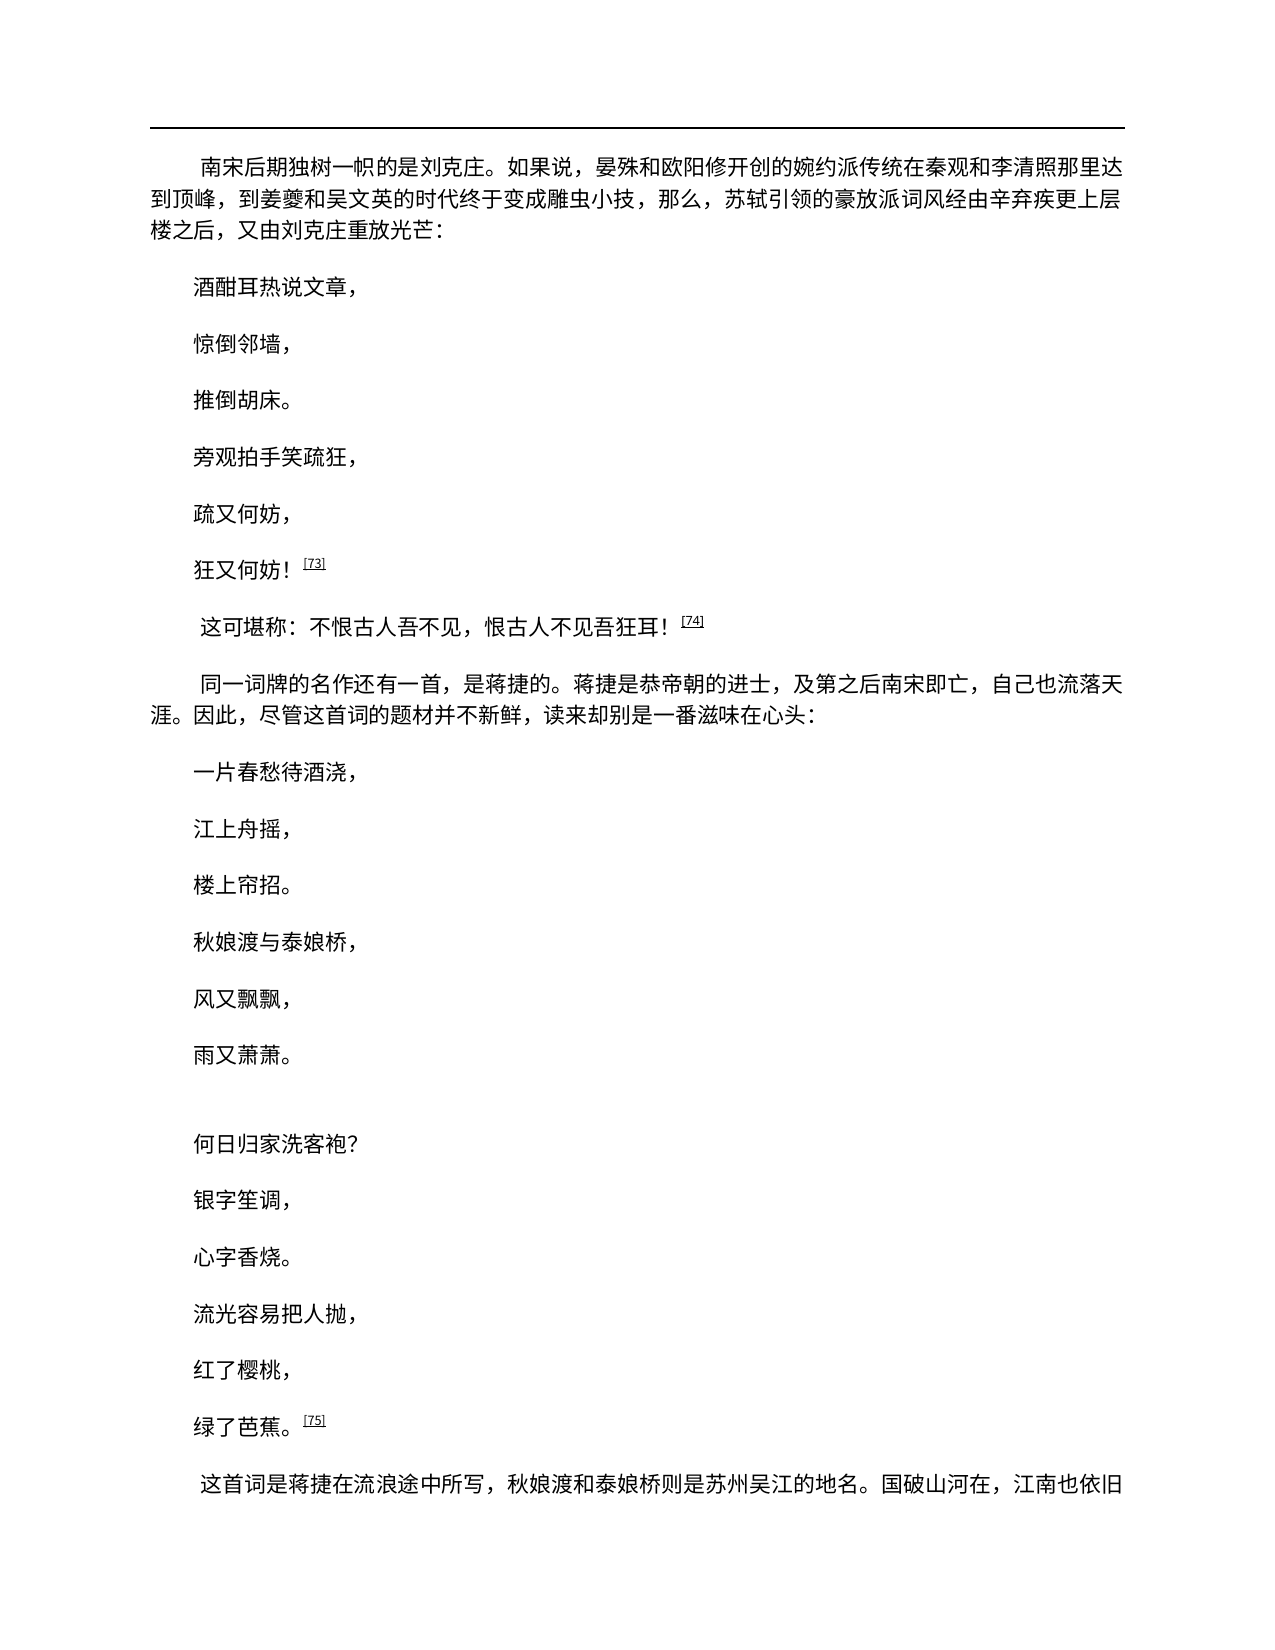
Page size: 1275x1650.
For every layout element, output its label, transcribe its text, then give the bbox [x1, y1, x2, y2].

text 银字笙调， [150, 1183, 1125, 1215]
text 酒酣耳热说文章， [150, 270, 1125, 302]
text 一片春愁待酒浇， [150, 755, 1125, 787]
text 秋娘渡与泰娘桥， [150, 925, 1125, 957]
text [150, 1467, 1125, 1498]
text 何日归家洗客袍？ [150, 1127, 1125, 1158]
text 雨又萧萧。 [150, 1038, 1125, 1070]
text 风又飘飘， [150, 982, 1125, 1013]
text 这可堪称：不恨古人吾不见，恨古人不见吾狂耳！[74] [150, 610, 1125, 642]
text 疏又何妨， [150, 497, 1125, 528]
text 惊倒邻墙， [150, 327, 1125, 358]
text 狂又何妨！[73] [150, 553, 1125, 585]
text 楼上帘招。 [150, 868, 1125, 900]
text 心字香烧。 [150, 1240, 1125, 1272]
text 推倒胡床。 [150, 383, 1125, 415]
text 流光容易把人抛， [150, 1297, 1125, 1328]
text 江上舟摇， [150, 812, 1125, 843]
text 旁观拍手笑疏狂， [150, 440, 1125, 472]
text 同一词牌的名作还有一首，是蒋捷的。蒋捷是恭帝朝的进士，及第之后南宋即亡，自己也流落天涯。因此，尽管这首词的题材并不新鲜，读来却别是一番滋味在心头： [150, 667, 1125, 730]
text 南宋后期独树一帜的是刘克庄。如果说，晏殊和欧阳修开创的婉约派传统在秦观和李清照那里达到顶峰，到姜夔和吴文英的时代终于变成雕虫小技，那么，苏轼引领的豪放派词风经由辛弃疾更上层楼之后，又由刘克庄重放光芒： [150, 150, 1125, 245]
text 绿了芭蕉。[75] [150, 1410, 1125, 1442]
text 红了樱桃， [150, 1353, 1125, 1385]
